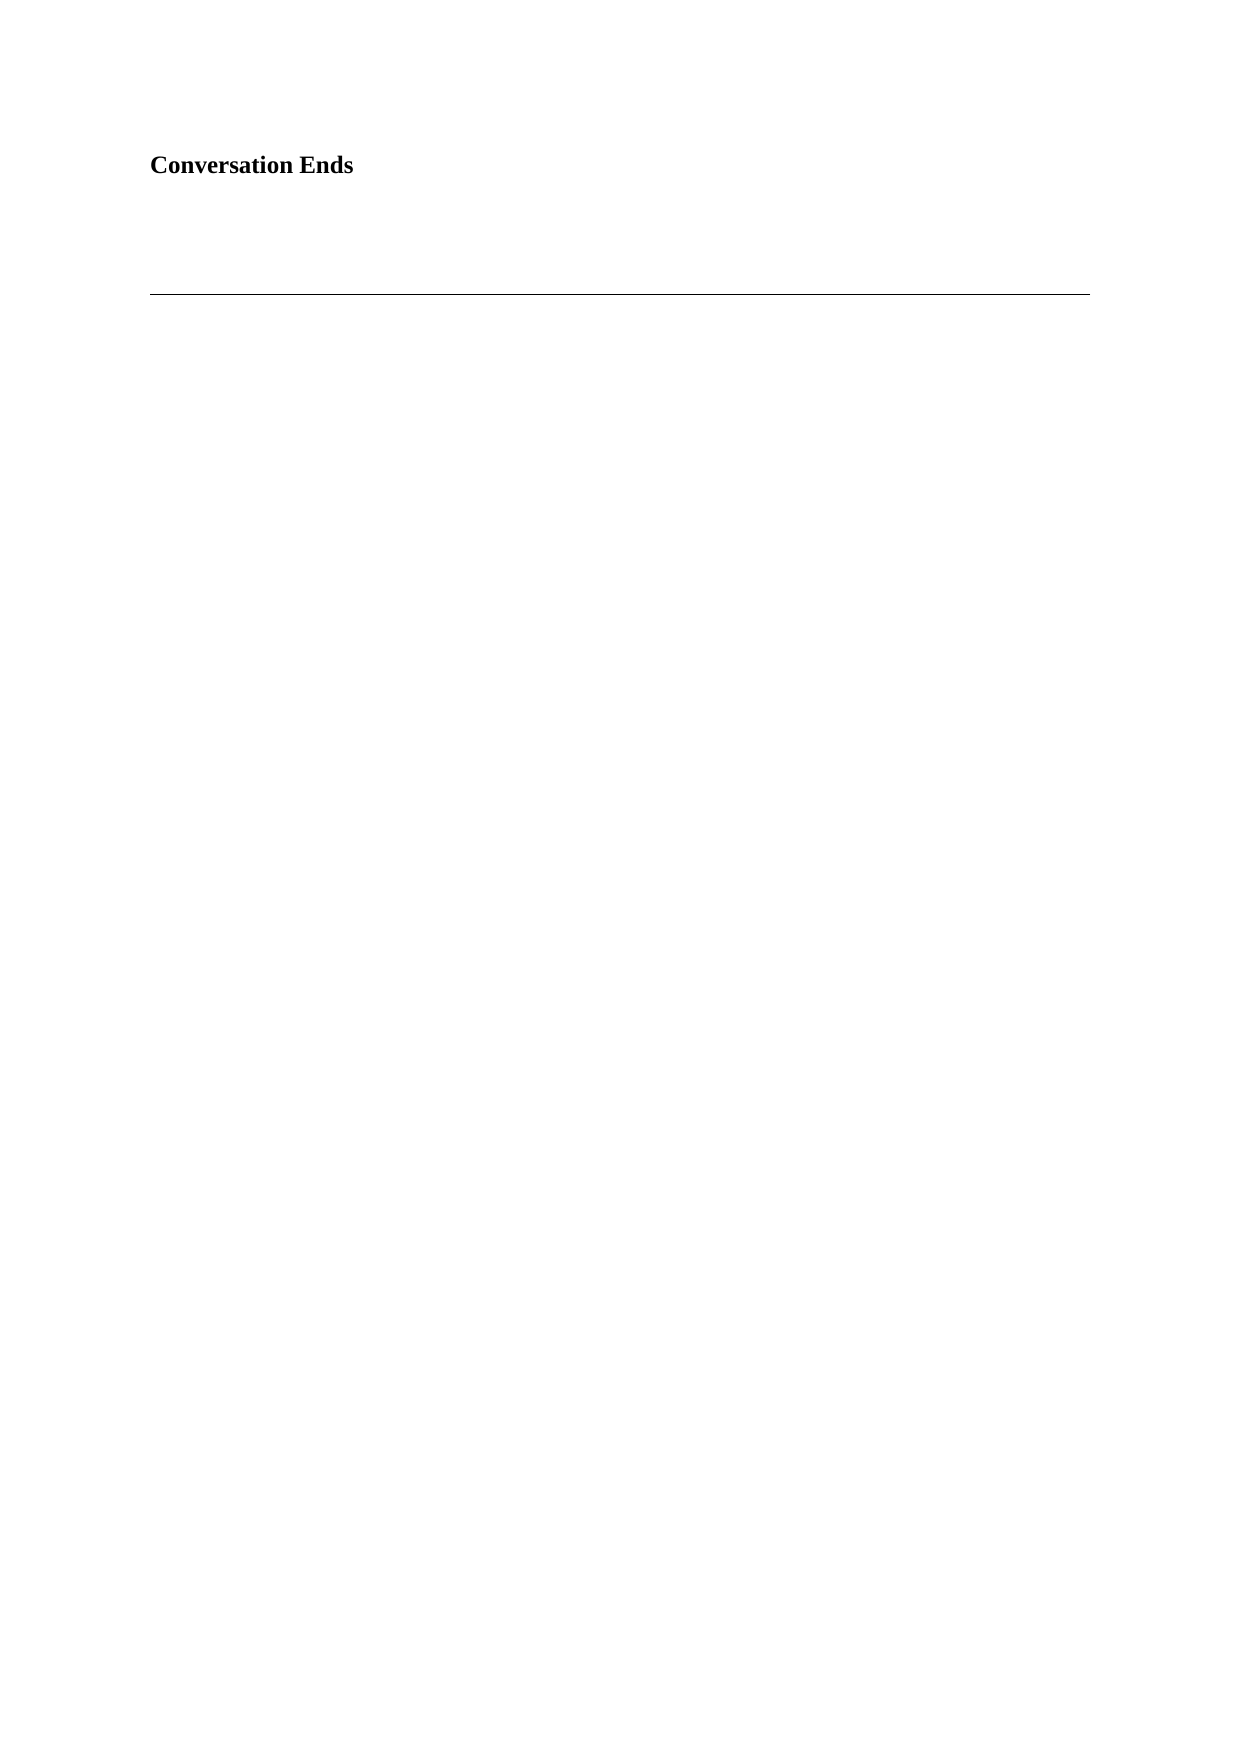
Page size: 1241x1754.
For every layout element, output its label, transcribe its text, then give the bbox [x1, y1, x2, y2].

text Conversation Ends [150, 150, 1090, 179]
